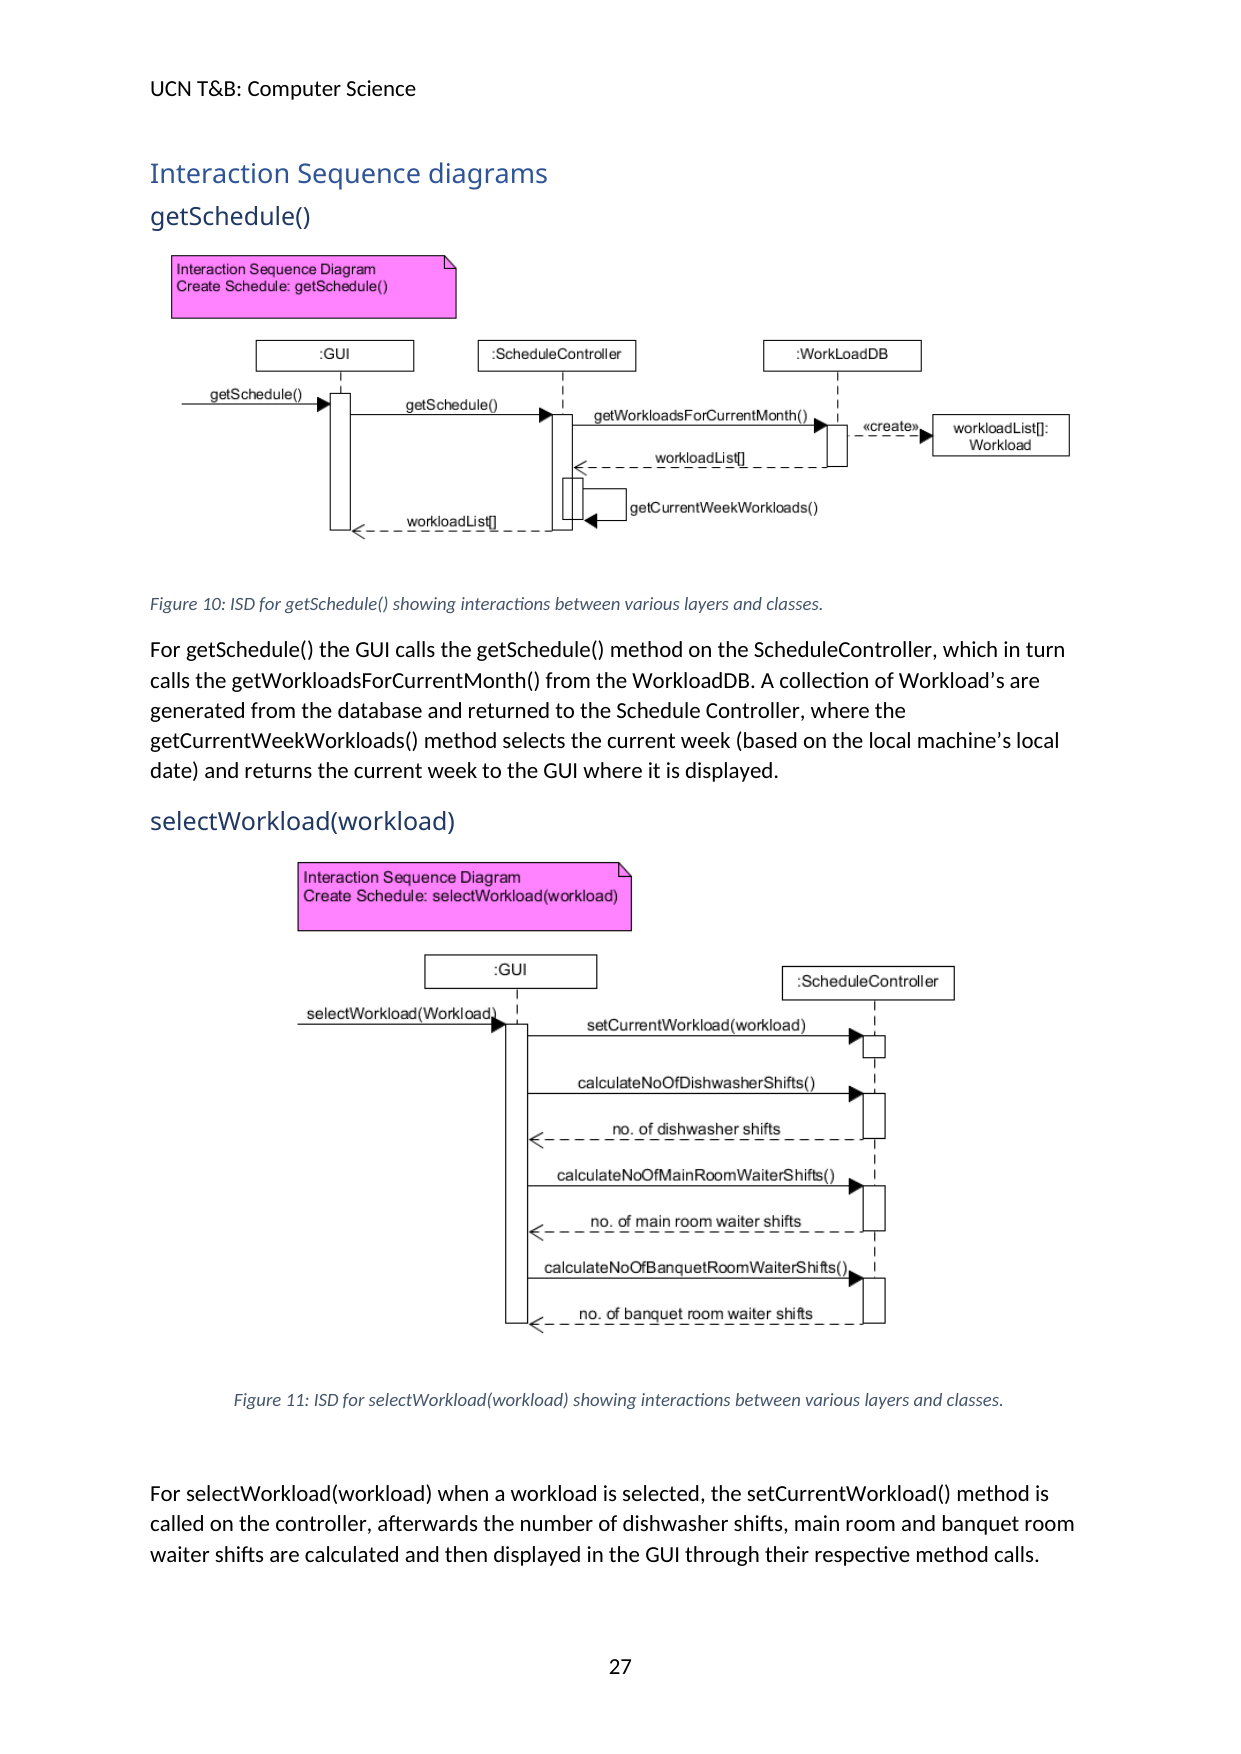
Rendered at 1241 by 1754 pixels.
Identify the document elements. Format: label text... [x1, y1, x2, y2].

subtitle getSchedule() [150, 198, 1090, 232]
subtitle selectWorkload(workload) [150, 803, 1090, 837]
picture [263, 840, 978, 1370]
text Figure 11: ISD for selectWorkload(workload) showing interactions between various layers and classes. [150, 1389, 1090, 1412]
picture [150, 235, 1091, 573]
text Figure 10: ISD for getSchedule() showing interactions between various layers and classes. [150, 592, 1090, 615]
text For getSchedule() the GUI calls the getSchedule() method on the ScheduleController, which in turn calls the getWorkloadsForCurrentMonth() from the WorkloadDB. A collection of Workload’s are generated from the database and returned to the Schedule Controller, where the getCurrentWeekWorkloads() method selects the current week (based on the local machine’s local date) and returns the current week to the GUI where it is displayed. [150, 636, 1090, 784]
text For selectWorkload(workload) when a workload is selected, the setCurrentWorkload() method is called on the controller, afterwards the number of dishwasher shifts, main room and banquet room waiter shifts are calculated and then displayed in the GUI through their respective method calls. [150, 1479, 1090, 1568]
subtitle Interaction Sequence diagrams [150, 154, 1090, 191]
